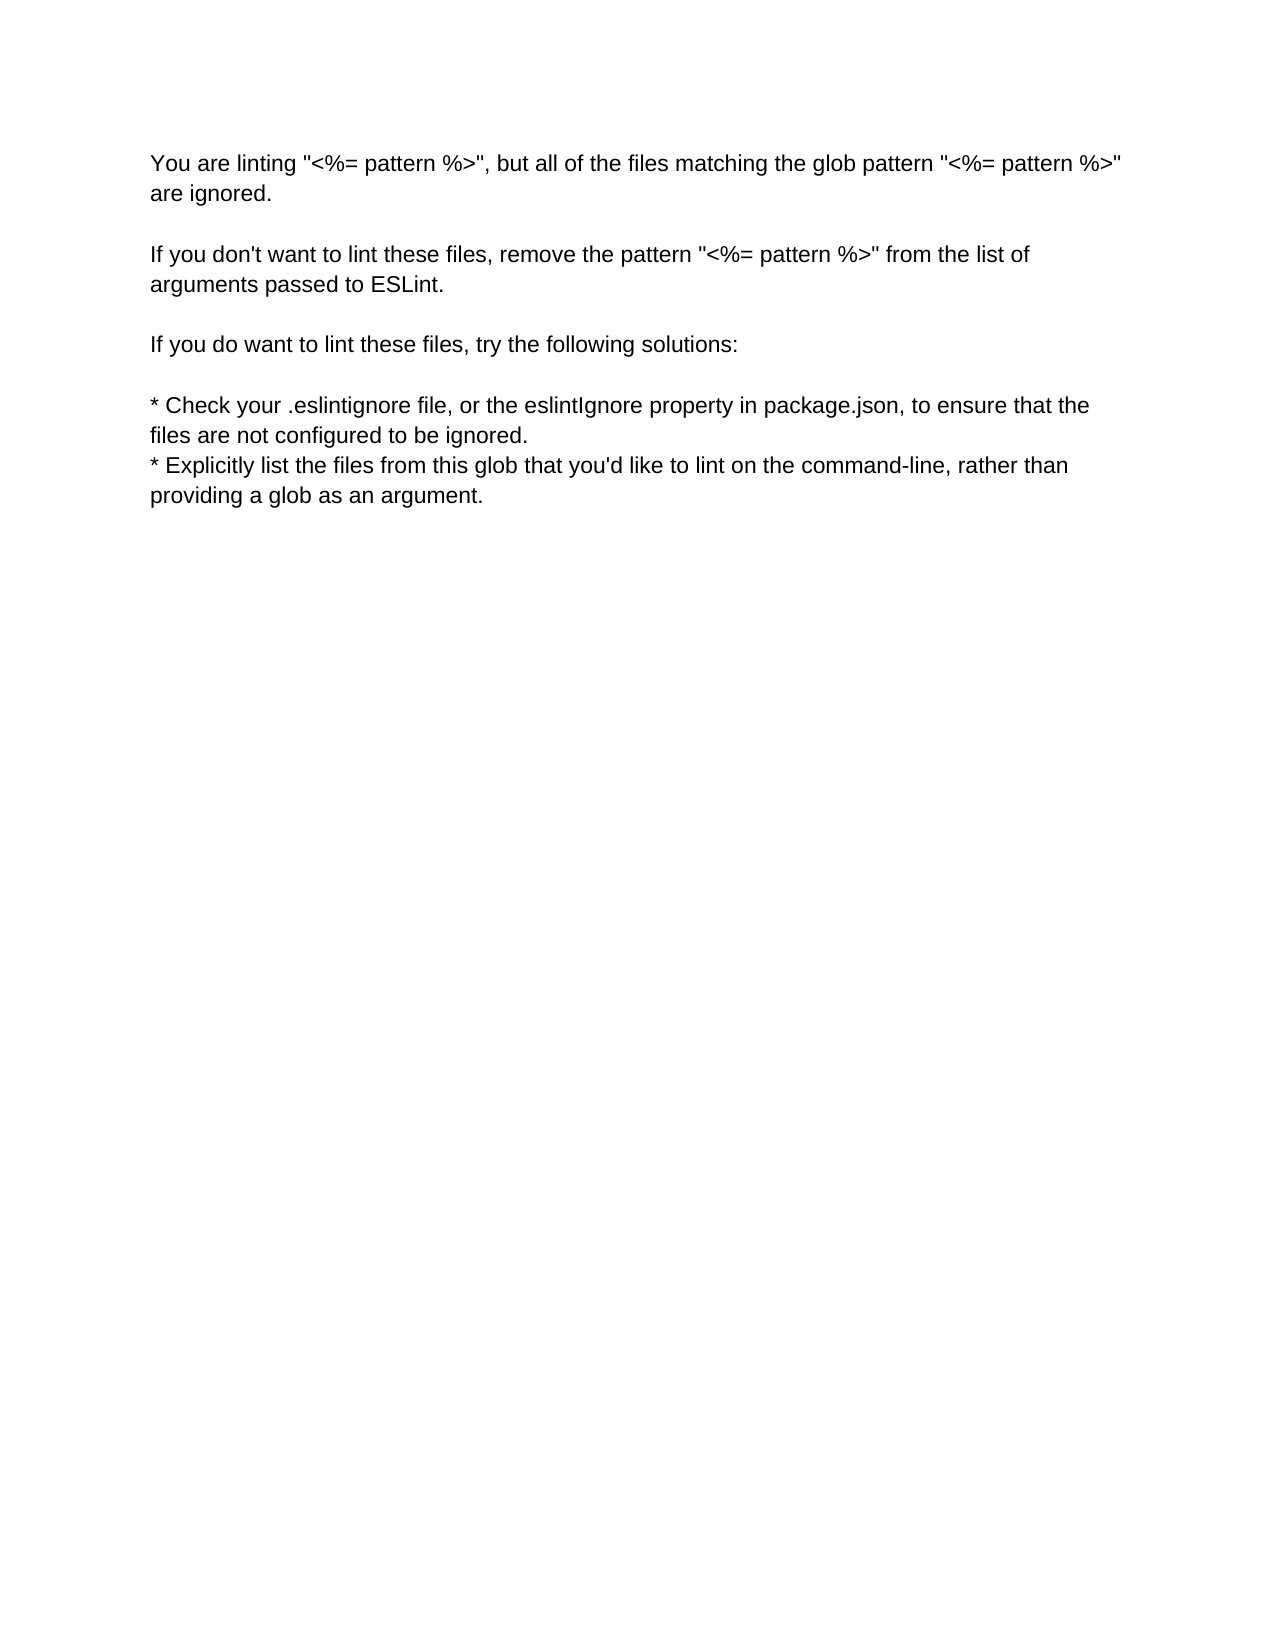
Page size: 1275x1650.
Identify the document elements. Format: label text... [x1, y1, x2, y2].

text * Check your .eslintignore file, or the eslintIgnore property in package.json, to ensure that the files are not configured to be ignored. [150, 392, 1125, 448]
text * Explicitly list the files from this glob that you'd like to lint on the command-line, rather than providing a glob as an argument. [150, 452, 1125, 509]
text If you don't want to lint these files, remove the pattern "<%= pattern %>" from the list of arguments passed to ESLint. [150, 241, 1125, 297]
text If you do want to lint these files, try the following solutions: [150, 331, 1125, 358]
text You are linting "<%= pattern %>", but all of the files matching the glob pattern "<%= pattern %>" are ignored. [150, 150, 1125, 207]
